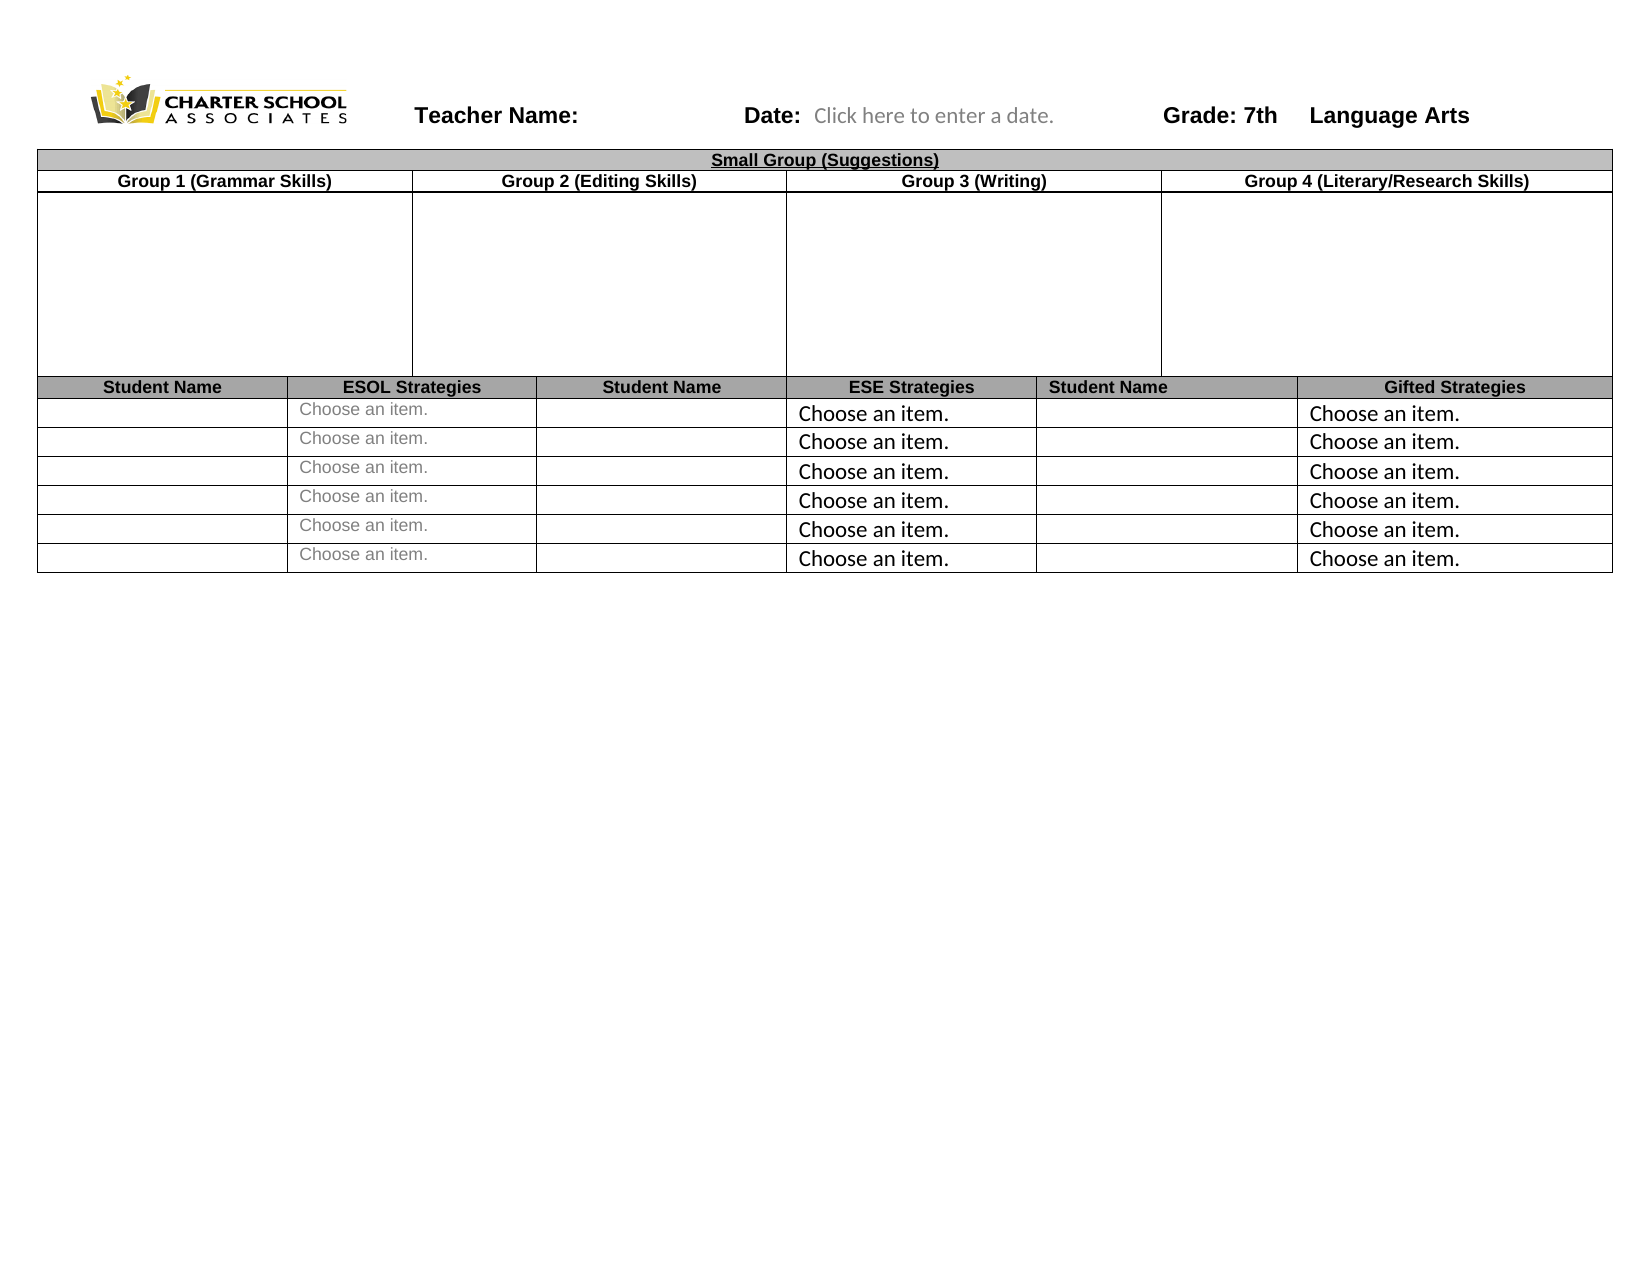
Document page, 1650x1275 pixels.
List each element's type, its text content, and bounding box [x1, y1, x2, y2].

table_cell Group 2 (Editing Skills) [413, 171, 786, 191]
table_cell [288, 486, 536, 514]
table_cell [1037, 544, 1297, 572]
table_cell Student Name [38, 377, 287, 398]
table_cell [288, 515, 536, 543]
table_cell [537, 544, 786, 572]
table_cell Group 1 (Grammar Skills) [38, 171, 412, 191]
table_cell Student Name [537, 377, 786, 398]
picture [90, 75, 347, 124]
table_cell [288, 457, 536, 485]
table_cell [787, 193, 1161, 376]
table_cell [38, 428, 287, 456]
table_cell [288, 544, 536, 572]
table_cell [1037, 428, 1297, 456]
table_cell Small Group (Suggestions) [38, 150, 1612, 170]
table_cell [537, 515, 786, 543]
table_cell [1037, 399, 1297, 427]
table_cell [537, 399, 786, 427]
table_cell [1037, 515, 1297, 543]
table_cell Group 3 (Writing) [787, 171, 1161, 191]
table_cell [1037, 457, 1297, 485]
table_cell [413, 193, 786, 376]
table_cell [537, 428, 786, 456]
table_cell Gifted Strategies [1298, 377, 1612, 398]
table_cell Group 4 (Literary/Research Skills) [1162, 171, 1612, 191]
table_cell [38, 486, 287, 514]
table_cell [288, 428, 536, 456]
table_cell ESE Strategies [787, 377, 1036, 398]
table_cell [38, 544, 287, 572]
table_cell [38, 193, 412, 376]
table_cell Student Name [1037, 377, 1297, 398]
table_cell [537, 457, 786, 485]
table_cell [38, 515, 287, 543]
table_cell [38, 457, 287, 485]
table_cell [1037, 486, 1297, 514]
table_cell ESOL Strategies [288, 377, 536, 398]
table_cell [537, 486, 786, 514]
table_cell [288, 399, 536, 427]
table_cell [38, 399, 287, 427]
table_cell [1162, 193, 1612, 376]
